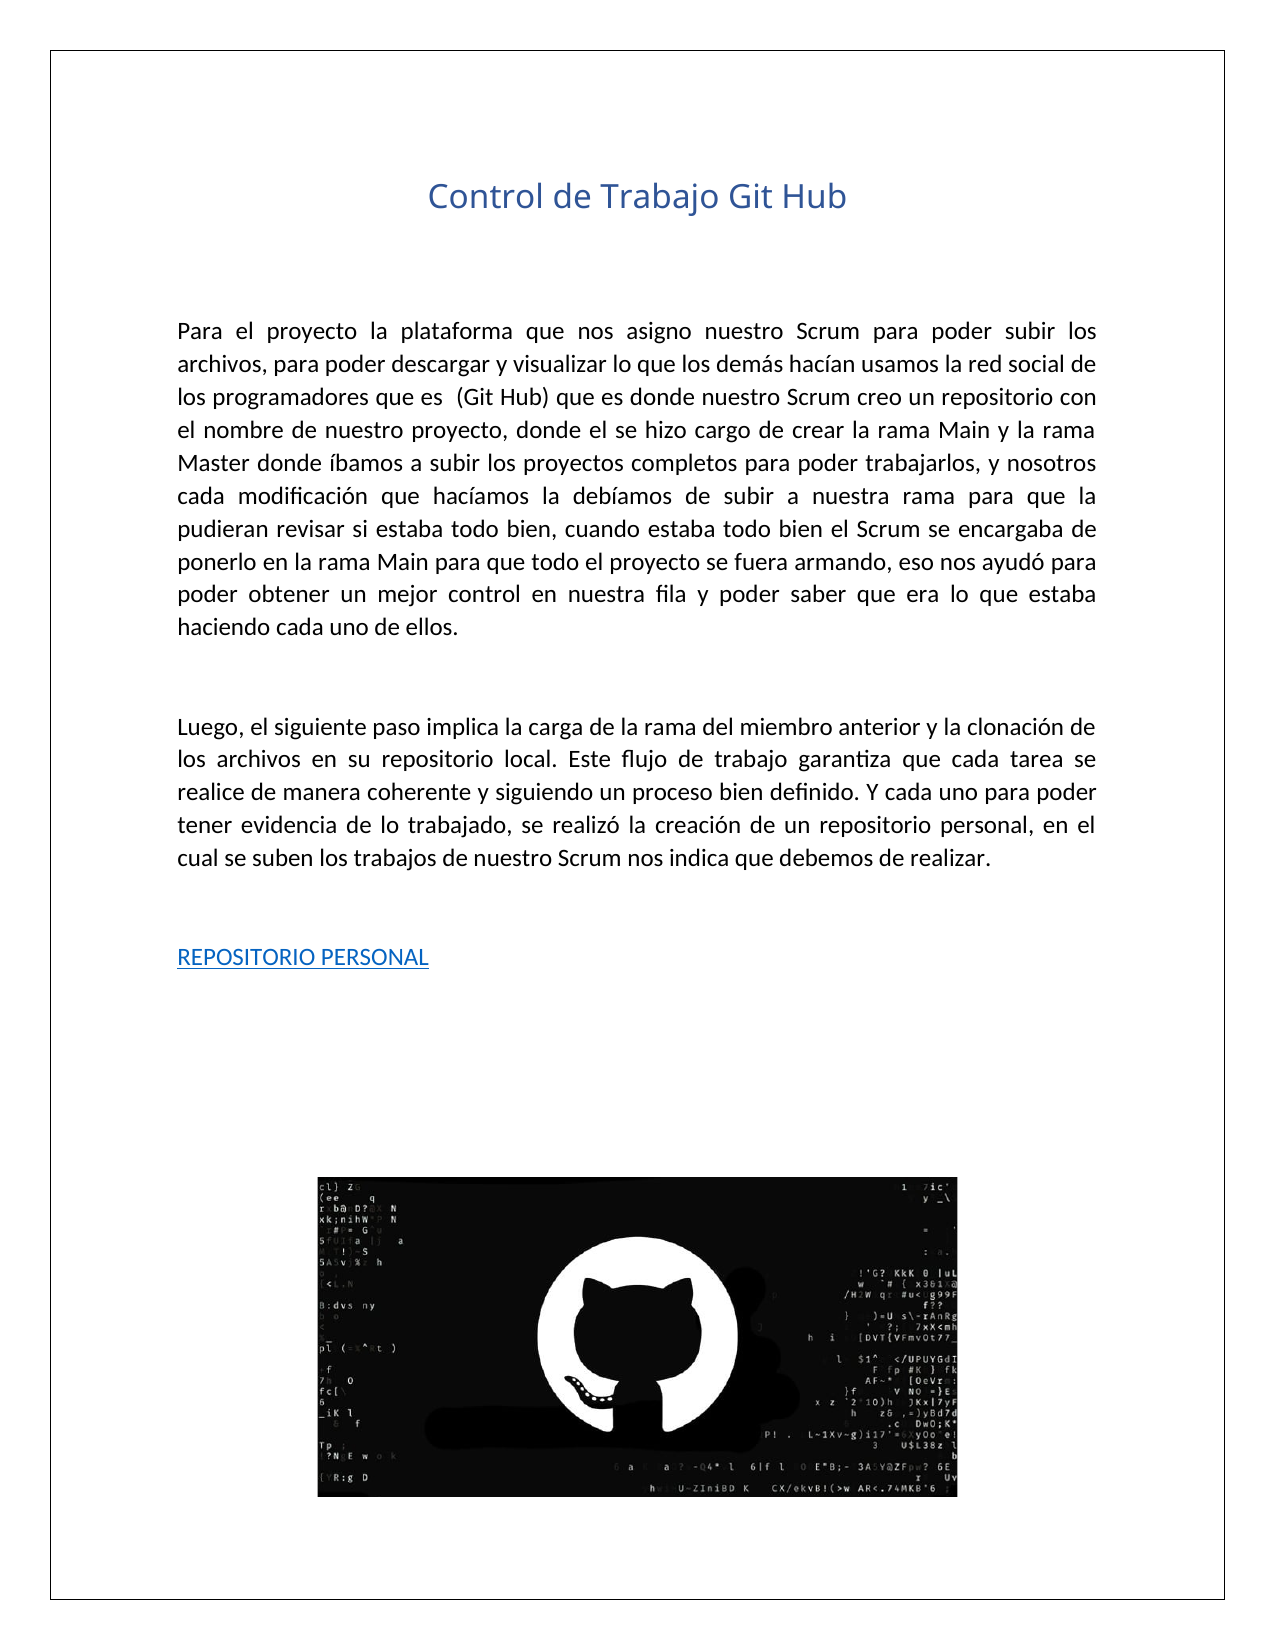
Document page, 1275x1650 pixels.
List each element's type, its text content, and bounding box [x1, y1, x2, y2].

text Para el proyecto la plataforma que nos asigno nuestro Scrum para poder subir los archivos, para poder descargar y visualizar lo que los demás hacían usamos la red social de los programadores que es (Git Hub) que es donde nuestro Scrum creo un repositorio con el nombre de nuestro proyecto, donde el se hizo cargo de crear la rama Main y la rama Master donde íbamos a subir los proyectos completos para poder trabajarlos, y nosotros cada modificación que hacíamos la debíamos de subir a nuestra rama para que la pudieran revisar si estaba todo bien, cuando estaba todo bien el Scrum se encargaba de ponerlo en la rama Main para que todo el proyecto se fuera armando, eso nos ayudó para poder obtener un mejor control en nuestra fila y poder saber que era lo que estaba haciendo cada uno de ellos. [177, 315, 1098, 642]
text Luego, el siguiente paso implica la carga de la rama del miembro anterior y la clonación de los archivos en su repositorio local. Este flujo de trabajo garantiza que cada tarea se realice de manera coherente y siguiendo un proceso bien definido. Y cada uno para poder tener evidencia de lo trabajado, se realizó la creación de un repositorio personal, en el cual se suben los trabajos de nuestro Scrum nos indica que debemos de realizar. [177, 711, 1098, 873]
picture [317, 1177, 958, 1497]
subtitle Control de Trabajo Git Hub [177, 172, 1098, 218]
text REPOSITORIO PERSONAL [177, 941, 1098, 972]
